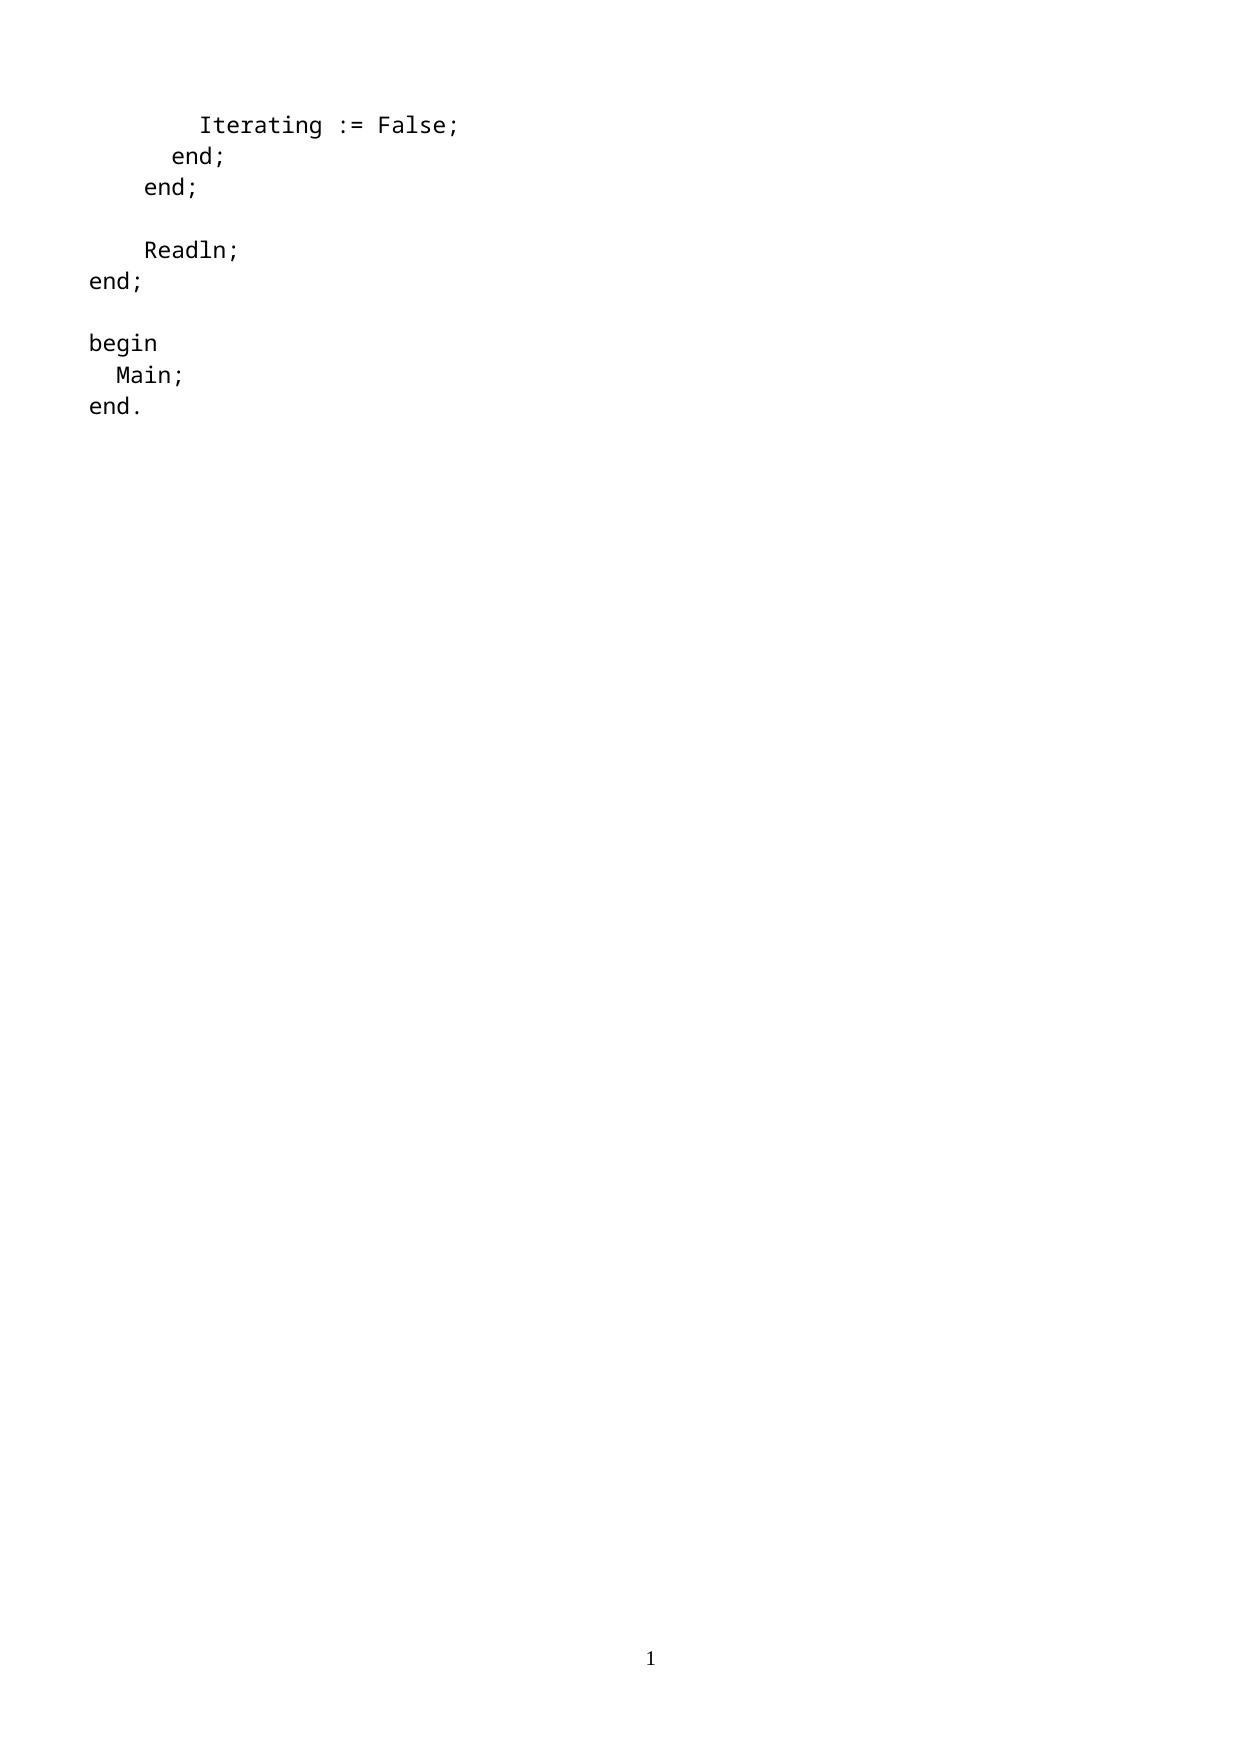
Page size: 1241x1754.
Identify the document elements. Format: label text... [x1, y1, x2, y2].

text Readln; [89, 233, 1211, 265]
text Main; [89, 358, 1211, 390]
text Iterating := False; [89, 108, 1211, 140]
text begin [89, 327, 1211, 358]
text end. [89, 390, 1211, 421]
text end; [89, 265, 1211, 296]
text end; [89, 140, 1211, 171]
text end; [89, 171, 1211, 202]
